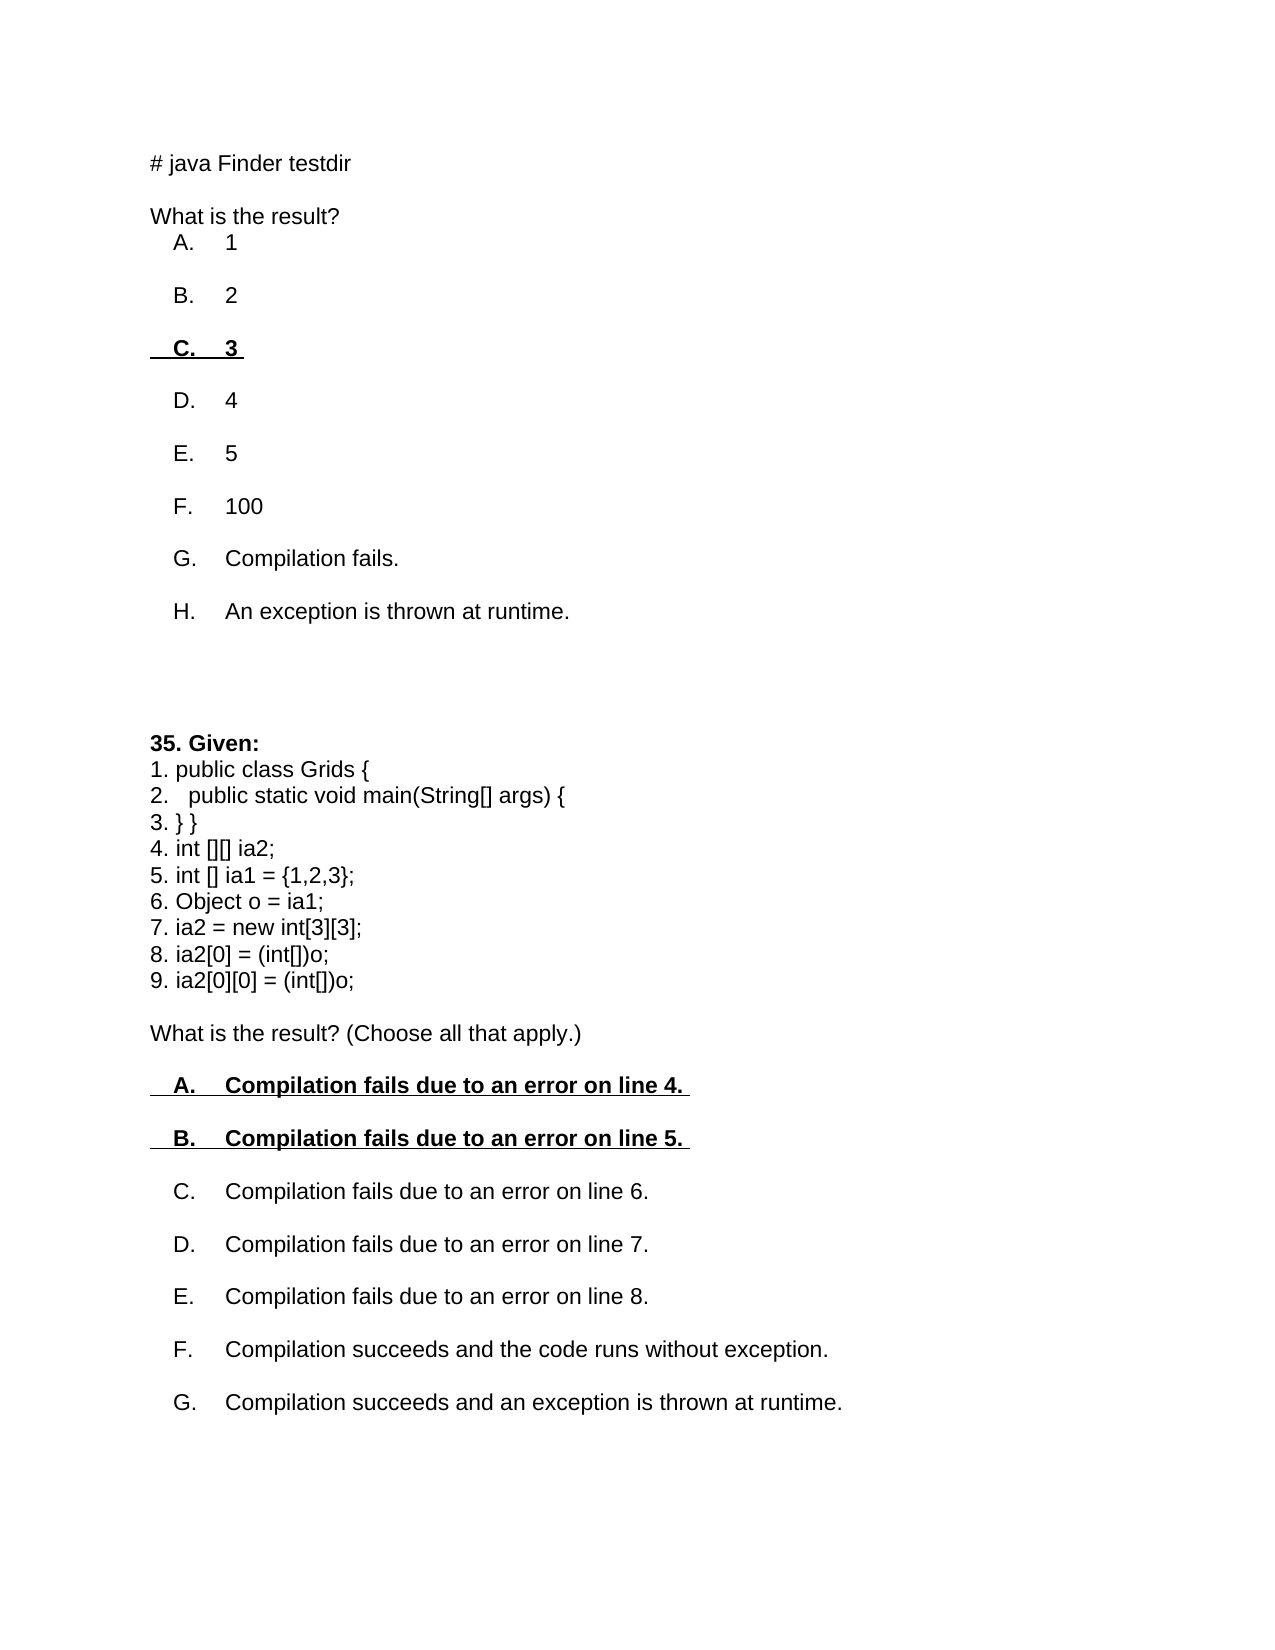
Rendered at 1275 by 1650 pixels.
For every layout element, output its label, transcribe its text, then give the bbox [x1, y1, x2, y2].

text B. Compilation fails due to an error on line 5. [150, 1125, 1125, 1178]
text 1. public class Grids { [150, 756, 1125, 782]
text 8. ia2[0] = (int[])o; [150, 941, 1125, 967]
text G. Compilation succeeds and an exception is thrown at runtime. [150, 1389, 1125, 1415]
text C. 3 [150, 334, 1125, 387]
text 2. public static void main(String[] args) { [150, 782, 1125, 809]
text 3. } } [150, 809, 1125, 835]
text 7. ia2 = new int[3][3]; [150, 914, 1125, 941]
text D. 4 [150, 387, 1125, 440]
text A. 1 [150, 229, 1125, 282]
text 5. int [] ia1 = {1,2,3}; [150, 862, 1125, 888]
text 9. ia2[0][0] = (int[])o; [150, 967, 1125, 993]
text What is the result? [150, 203, 1125, 229]
text E. Compilation fails due to an error on line 8. [150, 1283, 1125, 1336]
text E. 5 [150, 440, 1125, 493]
text # java Finder testdir [150, 150, 1125, 176]
text H. An exception is thrown at runtime. [150, 598, 1125, 651]
text D. Compilation fails due to an error on line 7. [150, 1231, 1125, 1283]
text 4. int [][] ia2; [150, 835, 1125, 862]
text A. Compilation fails due to an error on line 4. [150, 1072, 1125, 1125]
text G. Compilation fails. [150, 545, 1125, 598]
text B. 2 [150, 282, 1125, 334]
text F. 100 [150, 493, 1125, 545]
text 35. Given: [150, 730, 1125, 756]
text What is the result? (Choose all that apply.) [150, 1020, 1125, 1046]
text F. Compilation succeeds and the code runs without exception. [150, 1336, 1125, 1389]
text 6. Object o = ia1; [150, 888, 1125, 914]
text C. Compilation fails due to an error on line 6. [150, 1178, 1125, 1231]
